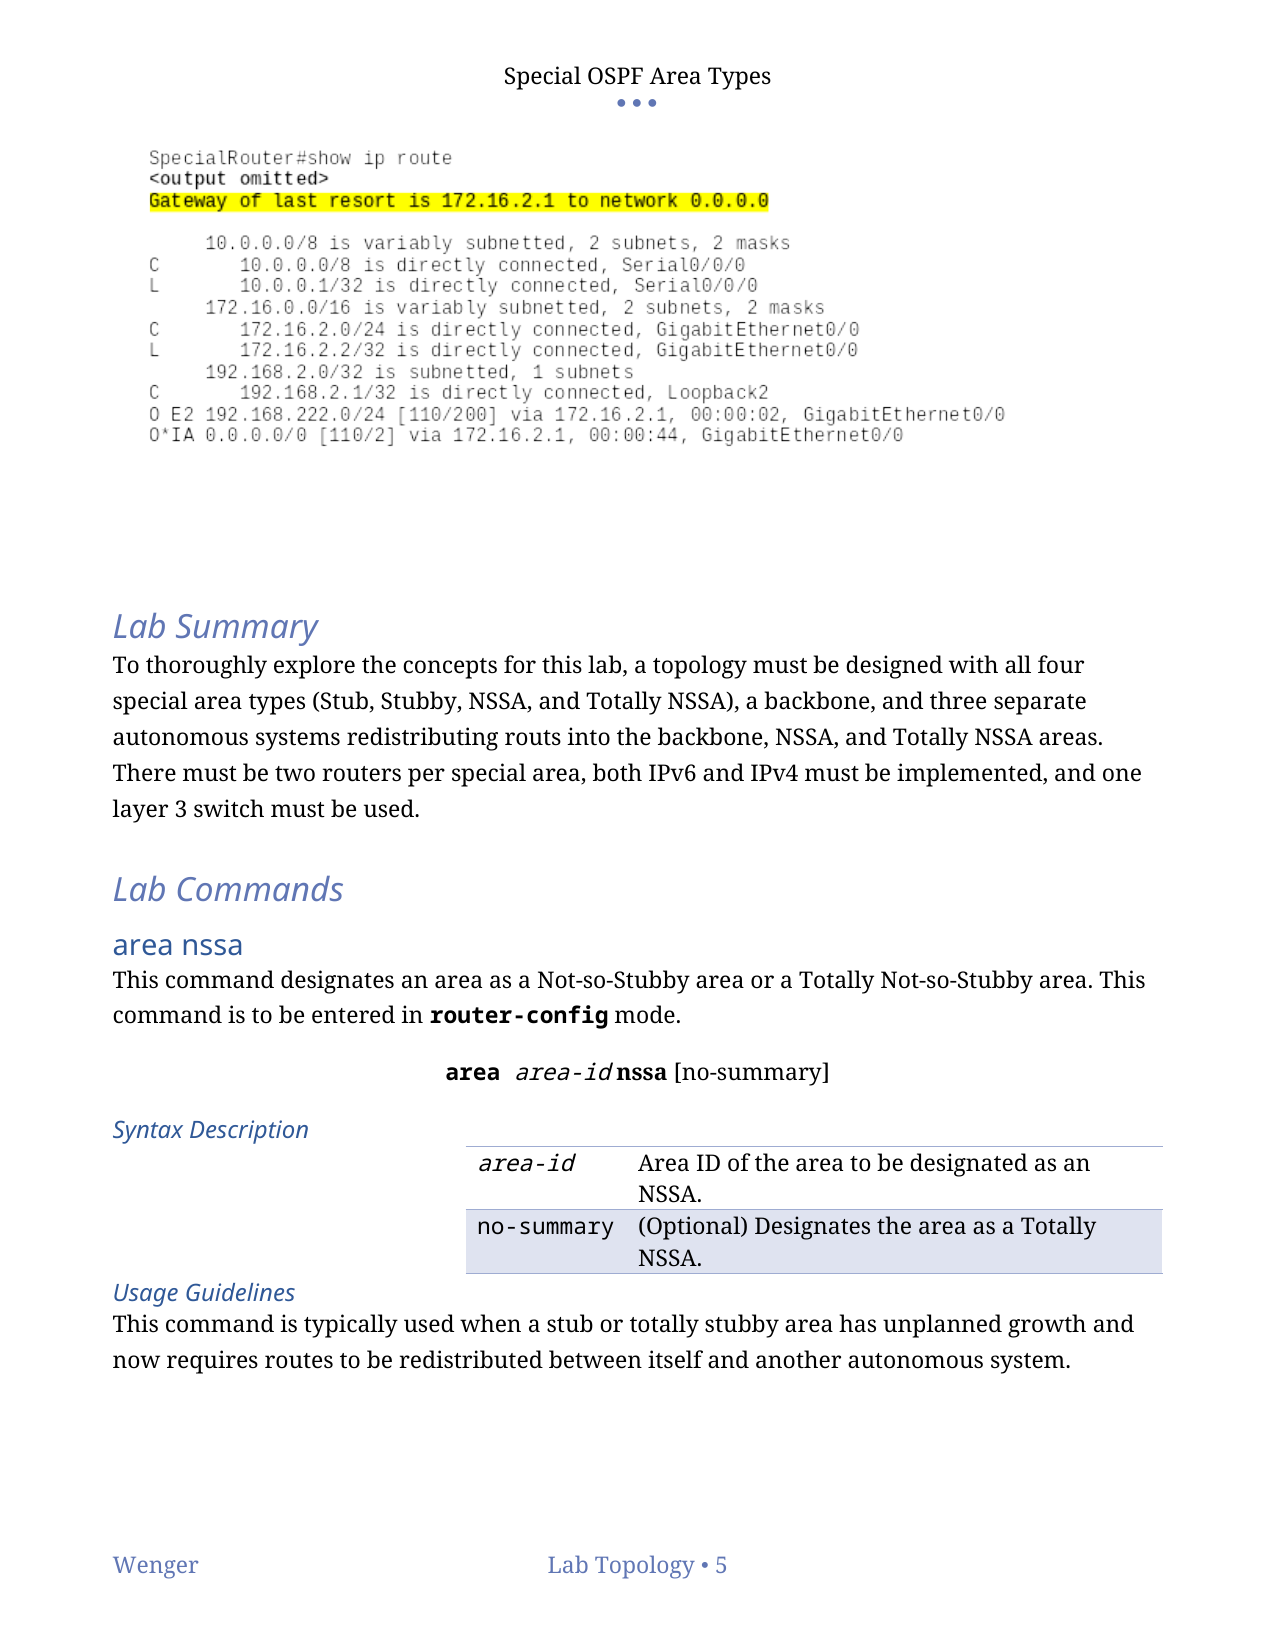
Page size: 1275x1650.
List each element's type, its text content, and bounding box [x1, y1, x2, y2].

table_header Area ID of the area to be designated as an NSSA. [627, 1147, 1162, 1209]
text This command is typically used when a stub or totally stubby area has unplanned growth and now requires routes to be redistributed between itself and another autonomous system. [112, 1308, 1162, 1376]
table_cell no-summary [466, 1210, 627, 1273]
subtitle Syntax Description [112, 1113, 1162, 1146]
text To thoroughly explore the concepts for this lab, a topology must be designed with all four special area types (Stub, Stubby, NSSA, and Totally NSSA), a backbone, and three separate autonomous systems redistributing routs into the backbone, NSSA, and Totally NSSA areas. There must be two routers per special area, both IPv6 and IPv4 must be implemented, and one layer 3 switch must be used. [112, 649, 1162, 824]
subtitle area nssa [112, 924, 1162, 963]
text area area-id nssa [no-summary] [112, 1056, 1162, 1087]
table_cell (Optional) Designates the area as a Totally NSSA. [627, 1210, 1162, 1273]
subtitle Usage Guidelines [112, 1276, 1162, 1308]
subtitle Lab Commands [112, 866, 1162, 911]
text This command designates an area as a Not-so-Stubby area or a Totally Not-so-Stubby area. This command is to be entered in router-config mode. [112, 963, 1162, 1031]
subtitle Lab Summary [112, 603, 1162, 649]
table_header area-id [466, 1147, 627, 1209]
